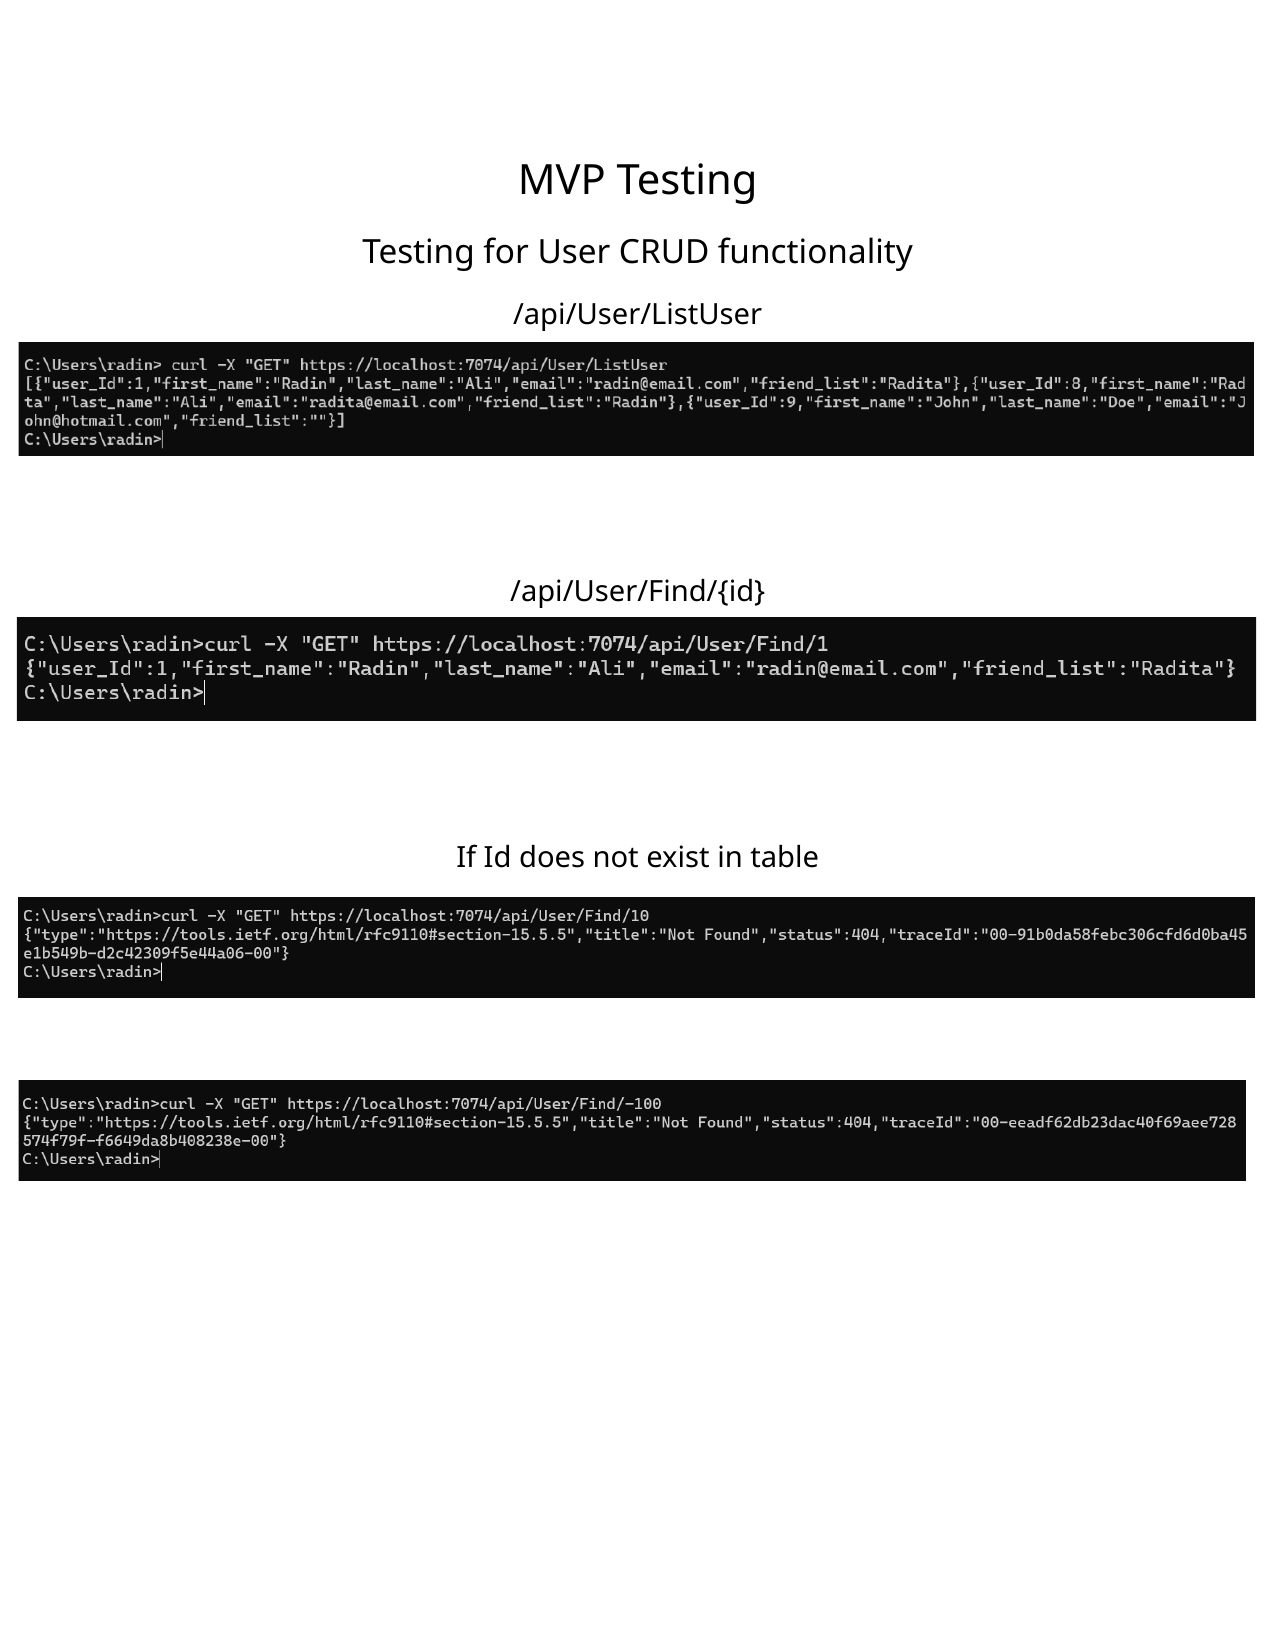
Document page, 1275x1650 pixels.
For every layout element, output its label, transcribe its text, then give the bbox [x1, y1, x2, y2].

picture [15, 617, 1254, 721]
text MVP Testing [150, 150, 1125, 207]
text /api/User/Find/{id} [150, 571, 1125, 610]
text /api/User/ListUser [150, 293, 1125, 333]
text If Id does not exist in table [150, 836, 1125, 876]
picture [16, 342, 1253, 456]
picture [17, 897, 1253, 997]
text Testing for User CRUD functionality [150, 228, 1125, 273]
picture [17, 1080, 1246, 1181]
